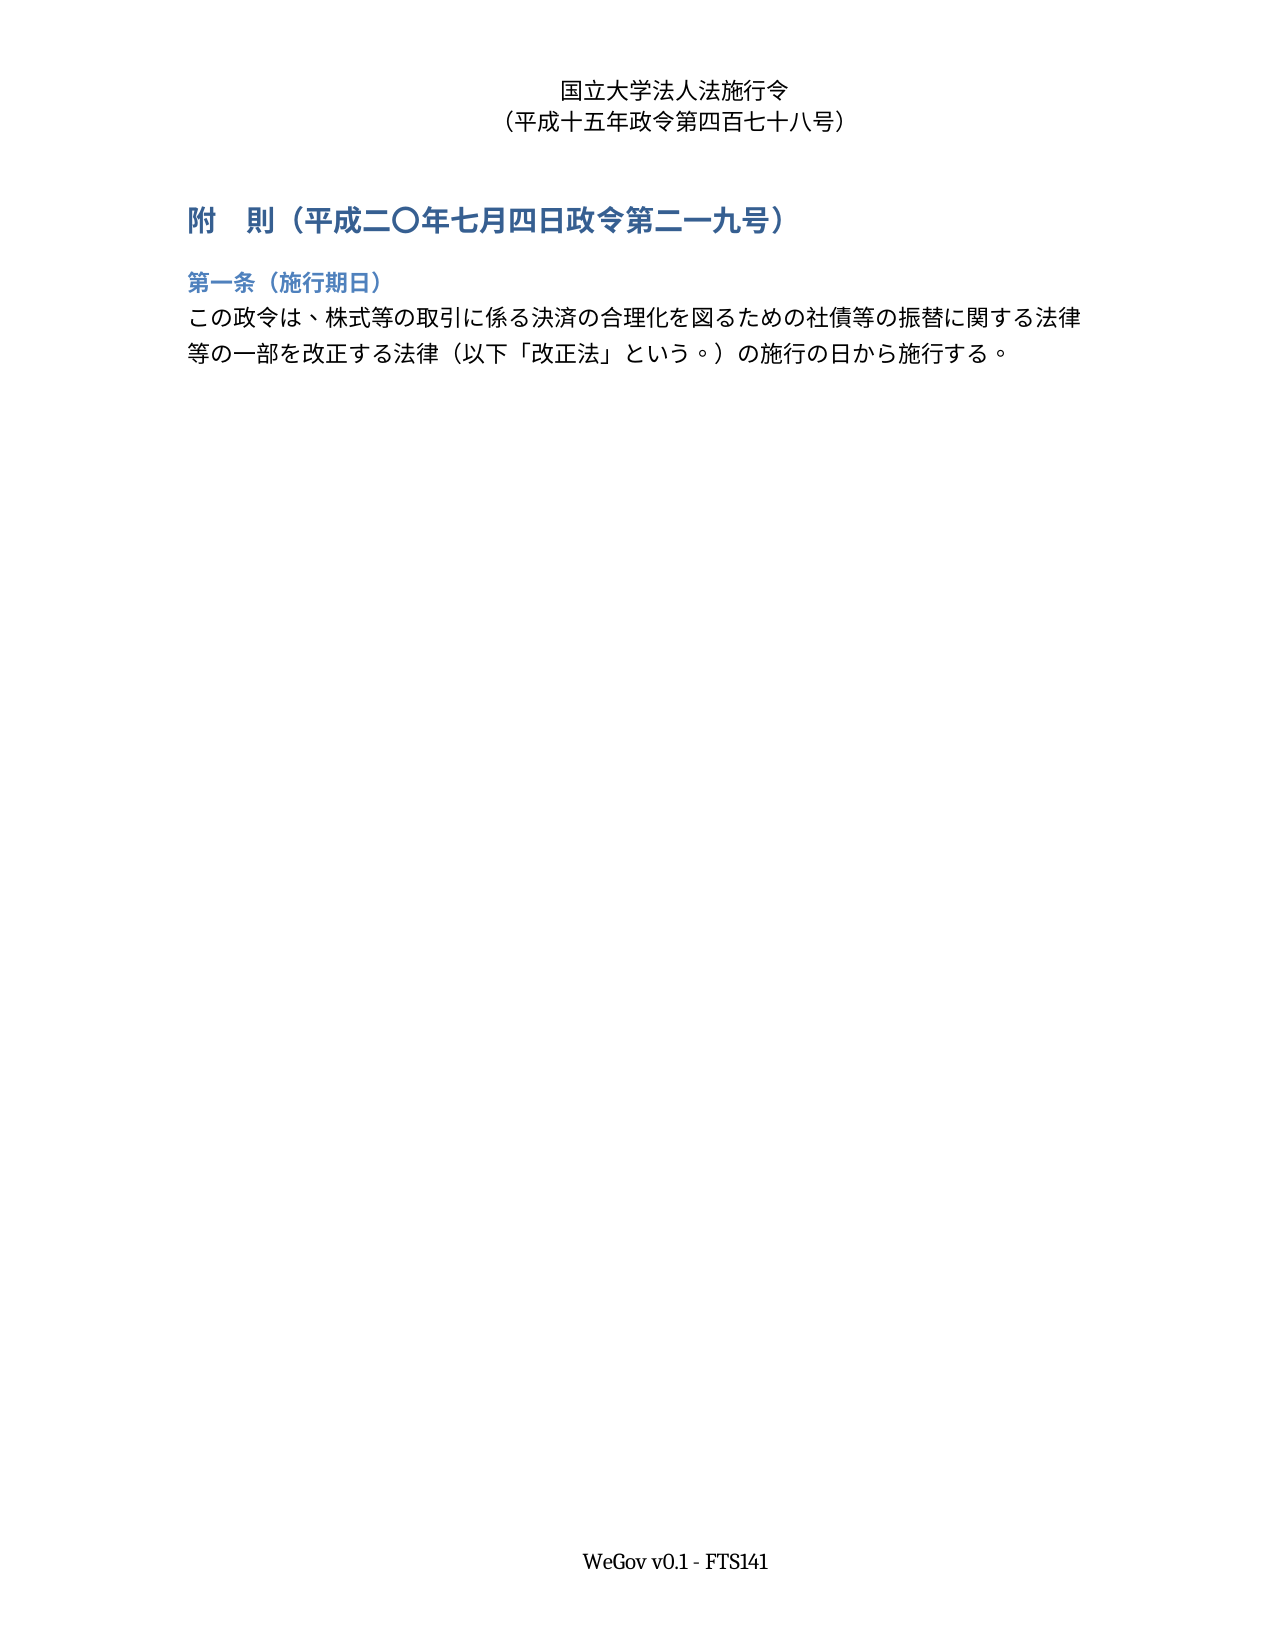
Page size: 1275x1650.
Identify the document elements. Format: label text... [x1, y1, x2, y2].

text この政令は、株式等の取引に係る決済の合理化を図るための社債等の振替に関する法律等の一部を改正する法律（以下「改正法」という。）の施行の日から施行する。 [187, 302, 1087, 369]
subtitle 第一条（施行期日） [187, 266, 1087, 298]
subtitle 附 則（平成二〇年七月四日政令第二一九号） [187, 200, 1087, 240]
